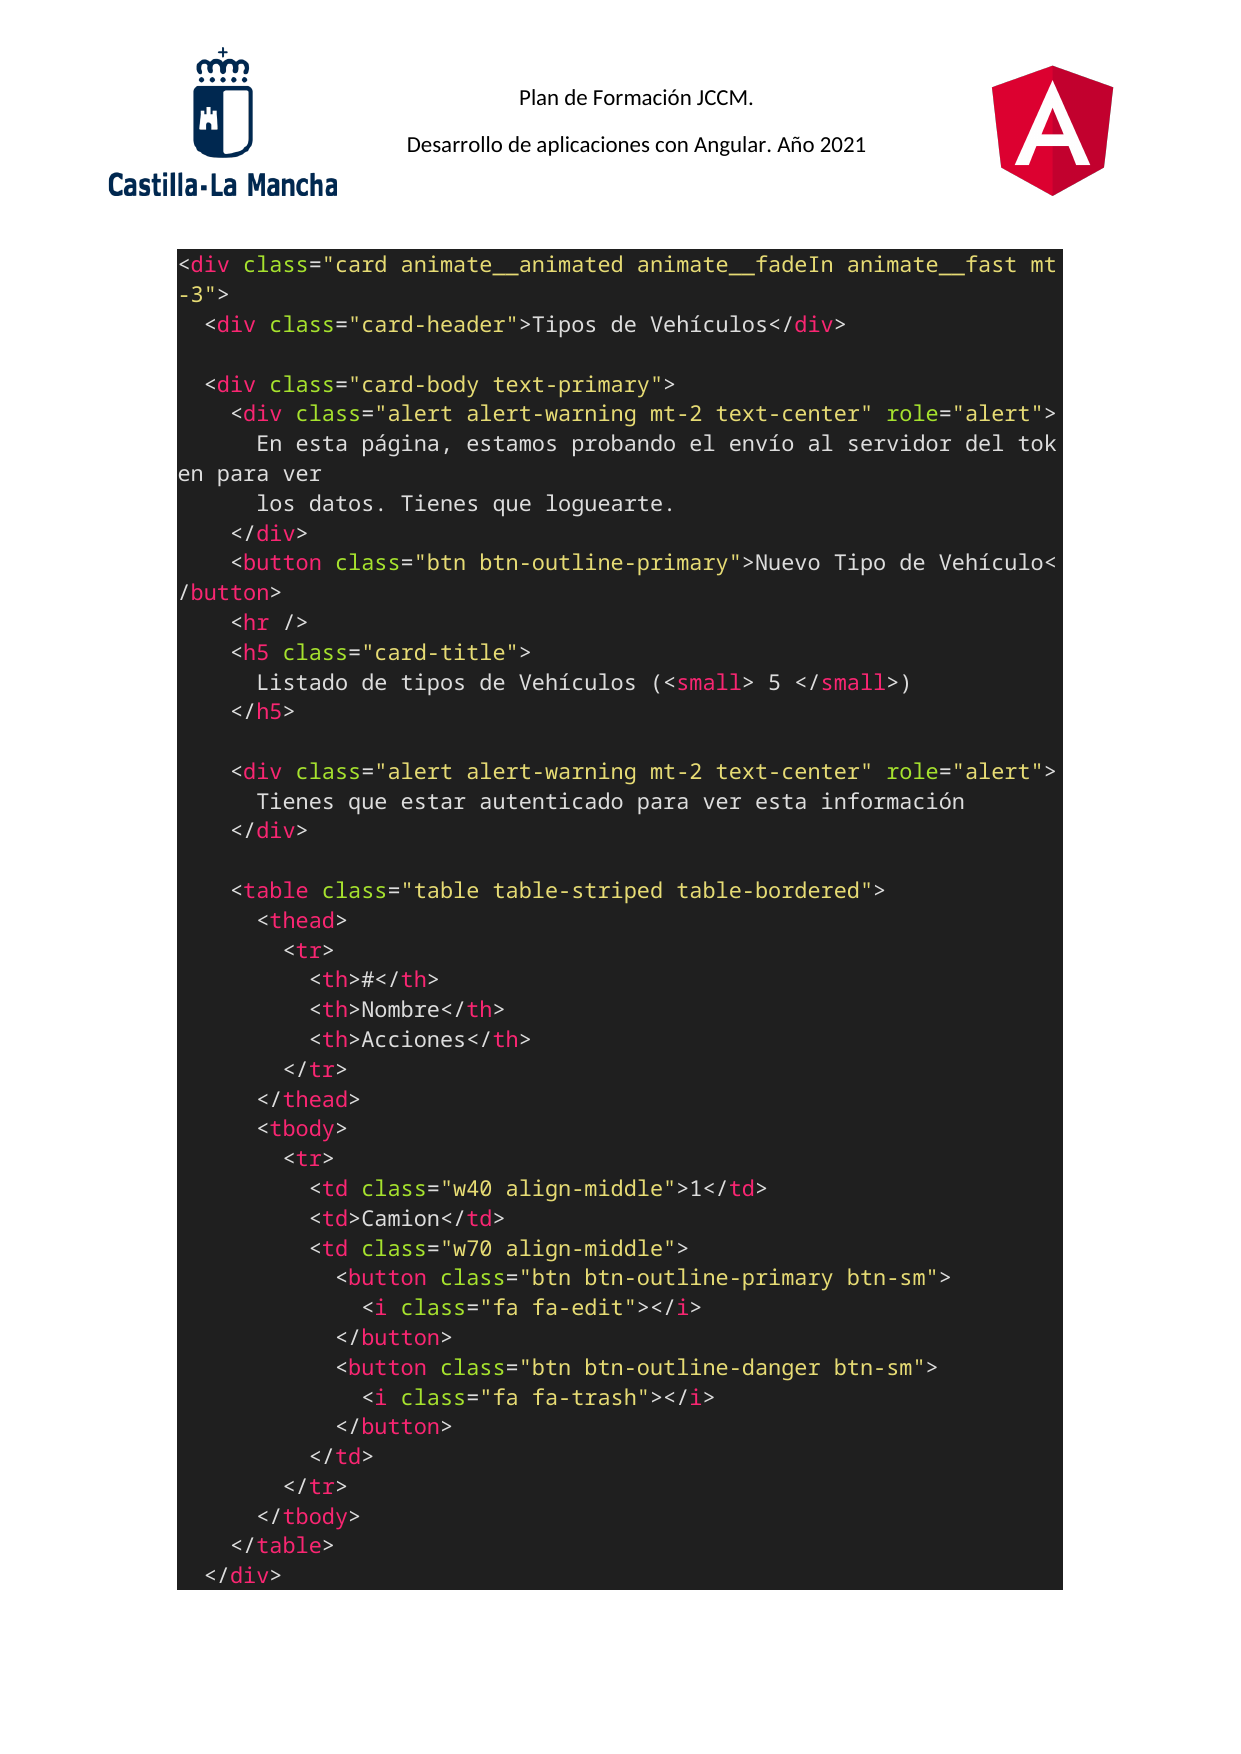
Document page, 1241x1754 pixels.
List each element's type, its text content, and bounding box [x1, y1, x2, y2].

text <td class="w40 align-middle">1</td> [177, 1173, 1063, 1203]
text <div class="card-body text-primary"> [177, 368, 1063, 398]
text </button> [177, 1411, 1063, 1441]
text <div class="alert alert-warning mt-2 text-center" role="alert"> [177, 756, 1063, 786]
text </thead> [177, 1083, 1063, 1113]
text <h5 class="card-title"> [177, 637, 1063, 666]
text <th>Acciones</th> [177, 1024, 1063, 1054]
text Tienes que estar autenticado para ver esta información [177, 786, 1063, 815]
text <div class="card-header">Tipos de Vehículos</div> [177, 309, 1063, 339]
text </button> [177, 1322, 1063, 1352]
text <tr> [177, 1143, 1063, 1173]
text En esta página, estamos probando el envío al servidor del token para ver [177, 428, 1063, 488]
text <th>#</th> [177, 964, 1063, 994]
text <button class="btn btn-outline-primary btn-sm"> [177, 1262, 1063, 1292]
text <i class="fa fa-edit"></i> [177, 1292, 1063, 1322]
text </tbody> [177, 1501, 1063, 1530]
text </td> [177, 1441, 1063, 1471]
text <thead> [177, 905, 1063, 934]
text </div> [177, 815, 1063, 845]
text </div> [177, 1560, 1063, 1590]
text <th>Nombre</th> [177, 994, 1063, 1024]
text <td>Camion</td> [177, 1203, 1063, 1232]
text <hr /> [177, 607, 1063, 637]
text <td class="w70 align-middle"> [177, 1232, 1063, 1262]
text <i class="fa fa-trash"></i> [177, 1381, 1063, 1411]
text </div> [177, 517, 1063, 547]
picture [971, 46, 1134, 209]
text los datos. Tienes que loguearte. [177, 488, 1063, 517]
text </tr> [177, 1471, 1063, 1501]
text <table class="table table-striped table-bordered"> [177, 875, 1063, 905]
text <button class="btn btn-outline-danger btn-sm"> [177, 1352, 1063, 1381]
text </h5> [177, 696, 1063, 726]
text </tr> [177, 1054, 1063, 1083]
text <button class="btn btn-outline-primary">Nuevo Tipo de Vehículo</button> [177, 547, 1063, 607]
text </table> [177, 1530, 1063, 1560]
text <div class="card animate__animated animate__fadeIn animate__fast mt-3"> [177, 249, 1063, 309]
text <tbody> [177, 1113, 1063, 1143]
text Listado de tipos de Vehículos (<small> 5 </small>) [177, 666, 1063, 696]
text <div class="alert alert-warning mt-2 text-center" role="alert"> [177, 398, 1063, 428]
picture [108, 47, 337, 196]
text <tr> [177, 934, 1063, 964]
